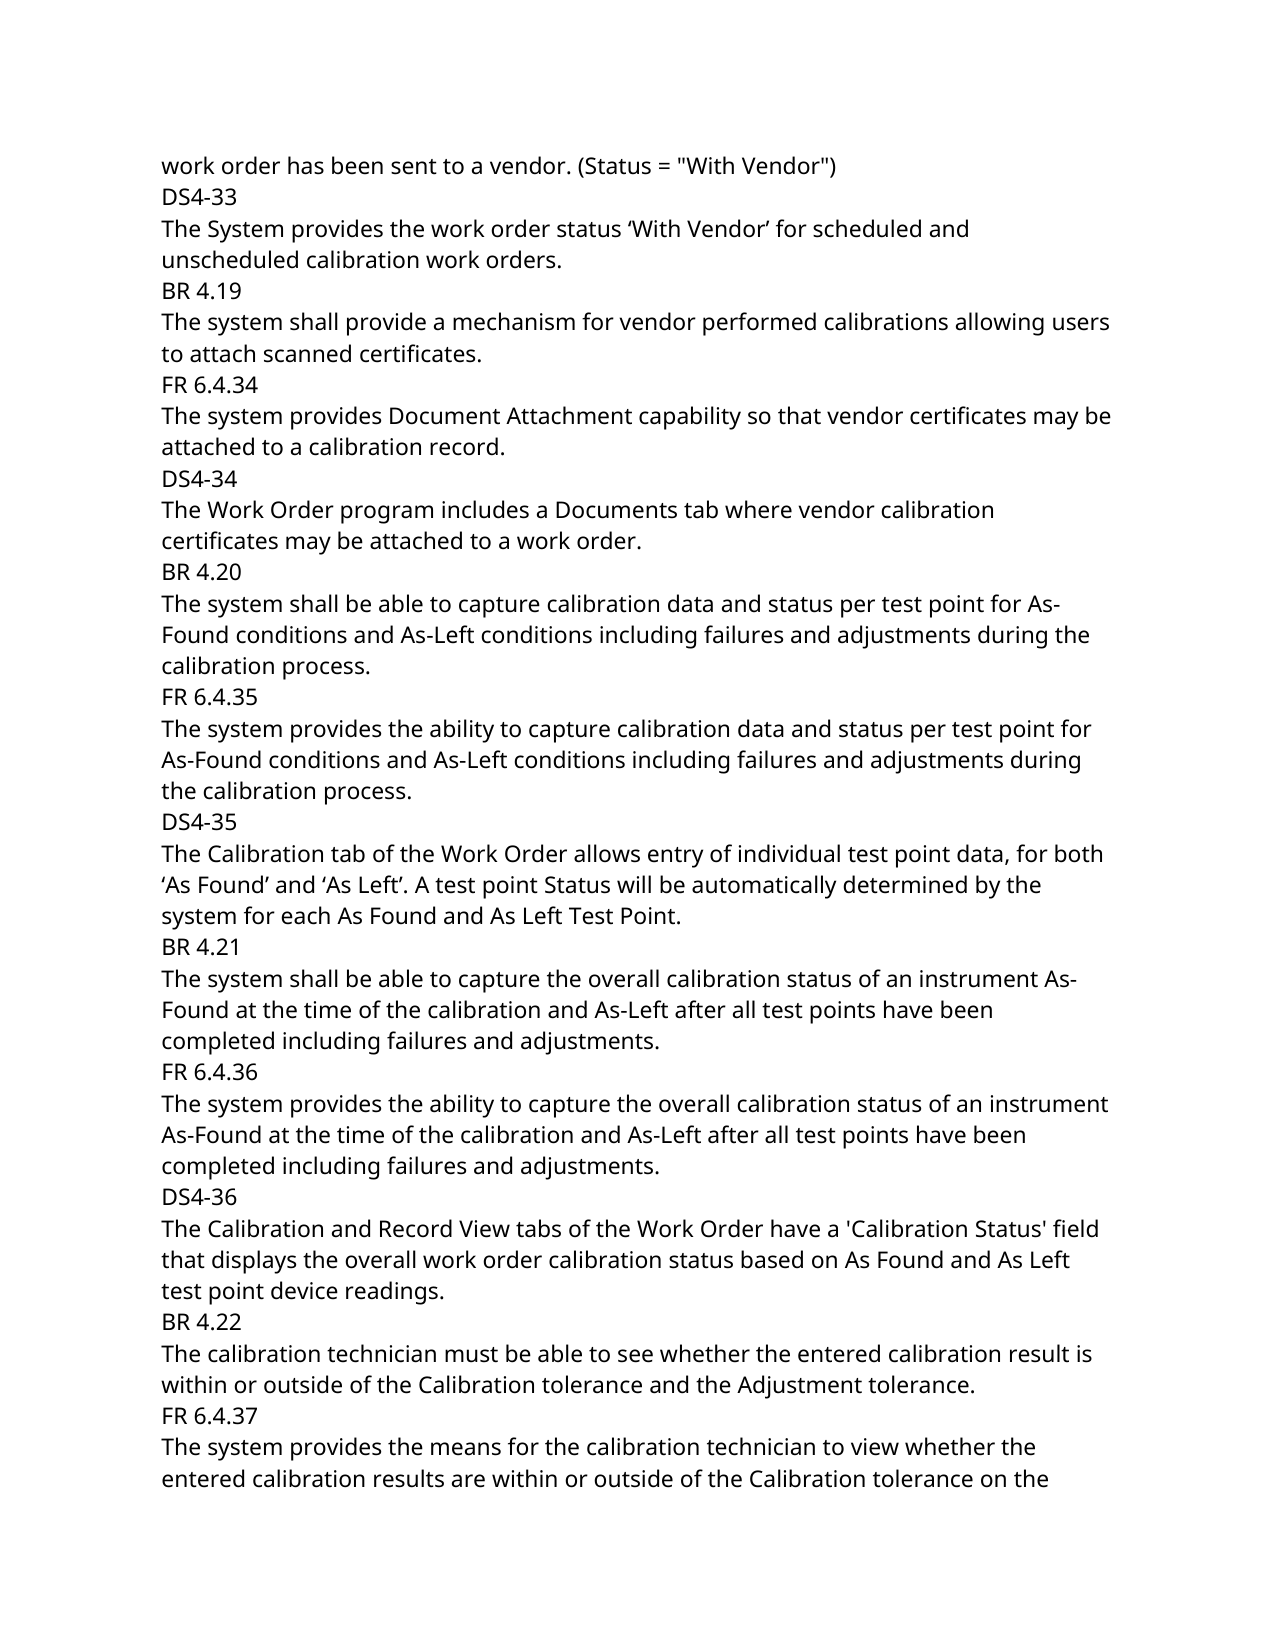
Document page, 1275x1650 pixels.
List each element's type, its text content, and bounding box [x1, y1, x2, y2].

table_cell DS4-36 [150, 1181, 1125, 1212]
table_cell The system provides the ability to capture calibration data and status per test point for As-Found conditions and As-Left conditions including failures and adjustments during the calibration process. [150, 713, 1125, 806]
table_cell The system provides Document Attachment capability so that vendor certificates may be attached to a calibration record. [150, 400, 1125, 462]
table_cell BR 4.21 [150, 931, 1125, 962]
table_cell FR 6.4.36 [150, 1056, 1125, 1087]
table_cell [150, 1431, 1125, 1494]
table_cell BR 4.22 [150, 1306, 1125, 1337]
table_cell DS4-33 [150, 181, 1125, 212]
table_cell The Calibration and Record View tabs of the Work Order have a 'Calibration Status' field that displays the overall work order calibration status based on As Found and As Left test point device readings. [150, 1213, 1125, 1306]
table_cell BR 4.20 [150, 556, 1125, 587]
table_cell The Calibration tab of the Work Order allows entry of individual test point data, for both ‘As Found’ and ‘As Left’. A test point Status will be automatically determined by the system for each As Found and As Left Test Point. [150, 838, 1125, 931]
table_cell The calibration technician must be able to see whether the entered calibration result is within or outside of the Calibration tolerance and the Adjustment tolerance. [150, 1338, 1125, 1400]
table_cell DS4-35 [150, 806, 1125, 837]
table_cell DS4-34 [150, 463, 1125, 494]
table_cell FR 6.4.37 [150, 1400, 1125, 1431]
table_cell FR 6.4.34 [150, 369, 1125, 400]
table_cell The system shall provide a mechanism for vendor performed calibrations allowing users to attach scanned certificates. [150, 306, 1125, 369]
table_cell BR 4.19 [150, 275, 1125, 306]
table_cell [150, 150, 1125, 181]
table_cell The System provides the work order status ‘With Vendor’ for scheduled and unscheduled calibration work orders. [150, 213, 1125, 275]
table_cell The system provides the ability to capture the overall calibration status of an instrument As-Found at the time of the calibration and As-Left after all test points have been completed including failures and adjustments. [150, 1088, 1125, 1181]
table_cell The system shall be able to capture the overall calibration status of an instrument As-Found at the time of the calibration and As-Left after all test points have been completed including failures and adjustments. [150, 963, 1125, 1056]
table_cell The system shall be able to capture calibration data and status per test point for As-Found conditions and As-Left conditions including failures and adjustments during the calibration process. [150, 588, 1125, 681]
table_cell FR 6.4.35 [150, 681, 1125, 712]
table_cell The Work Order program includes a Documents tab where vendor calibration certificates may be attached to a work order. [150, 494, 1125, 556]
